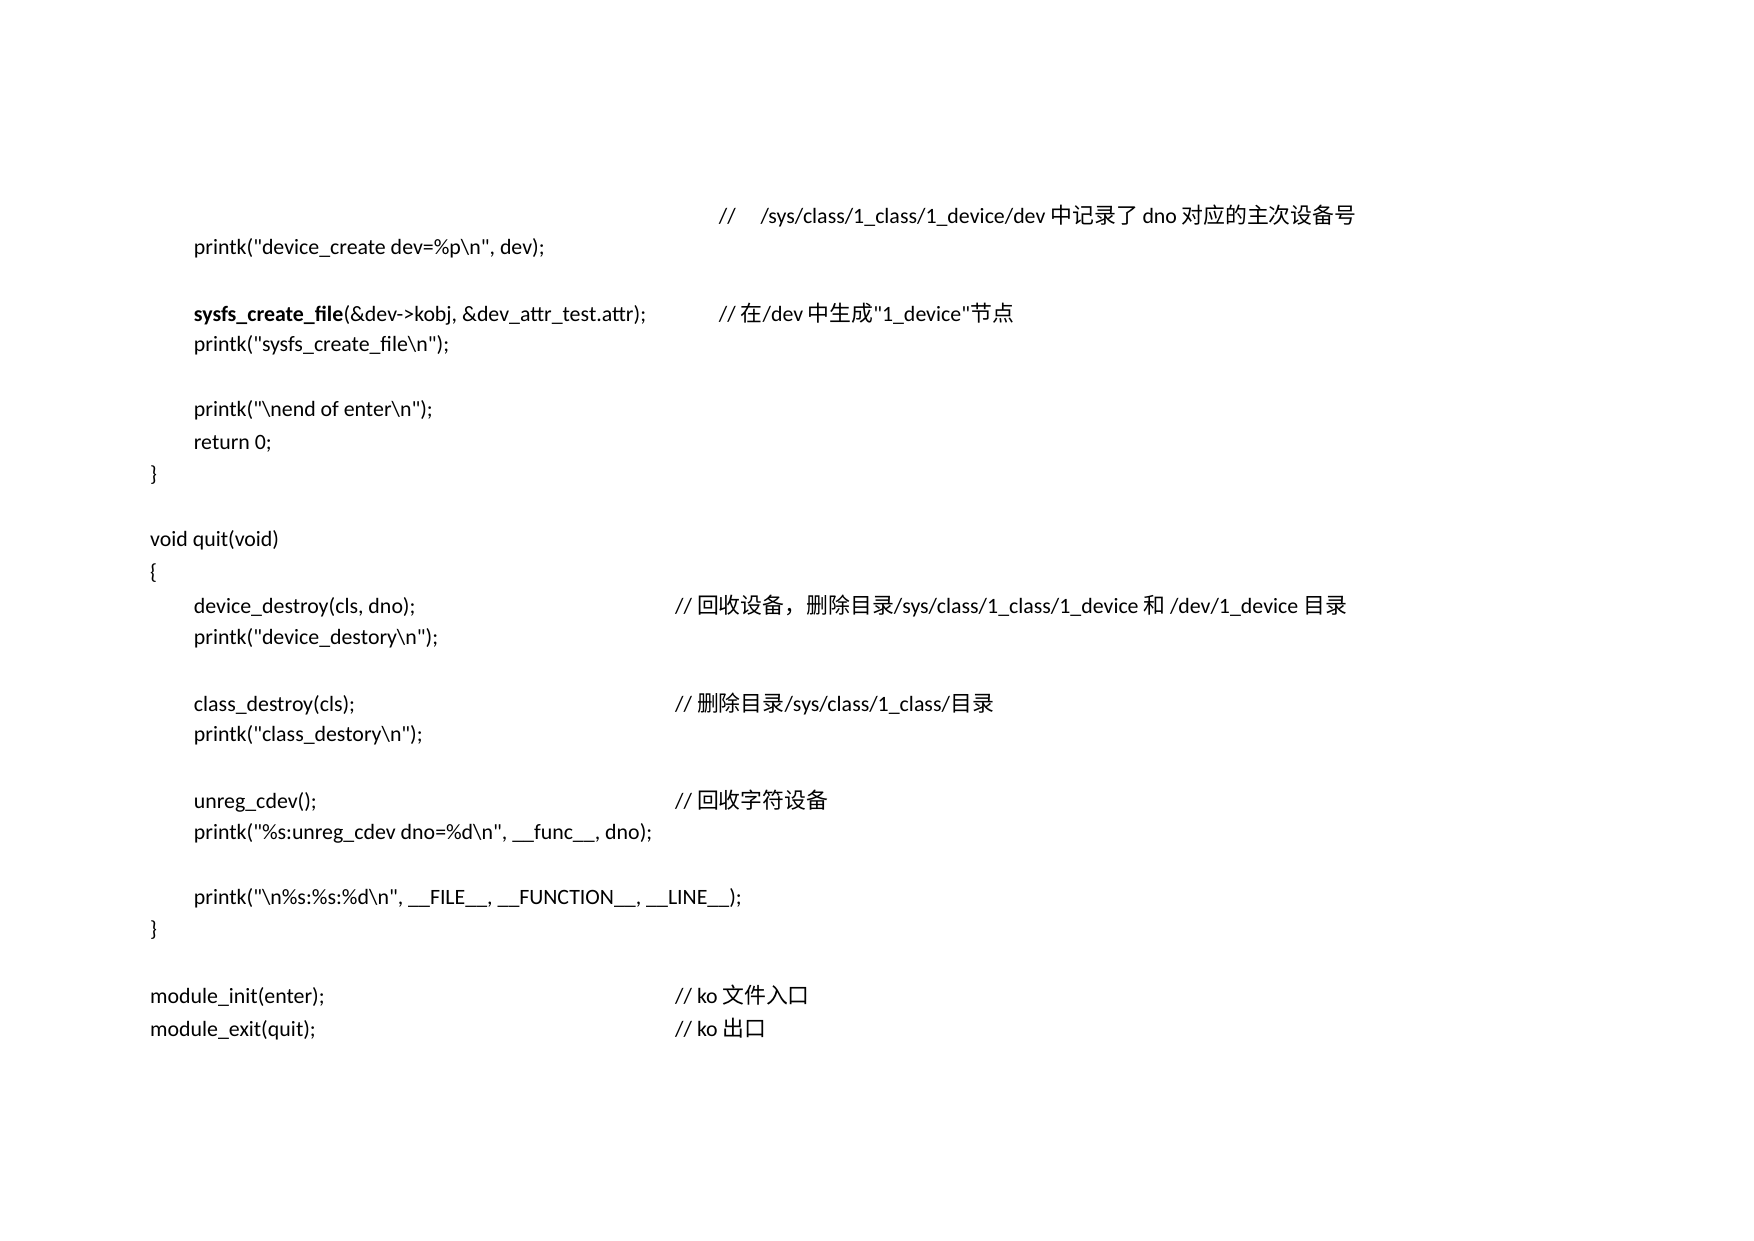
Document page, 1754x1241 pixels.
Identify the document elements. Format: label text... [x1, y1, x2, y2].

text return 0; [150, 425, 1604, 458]
text printk("\nend of enter\n"); [150, 393, 1604, 425]
text } [150, 458, 1604, 490]
text class_destroy(cls); // 删除目录/sys/class/1_class/目录 [150, 685, 1604, 718]
text } [150, 913, 1604, 945]
text printk("class_destory\n"); [150, 718, 1604, 750]
text printk("device_destory\n"); [150, 620, 1604, 653]
text module_exit(quit); // ko 出口 [150, 1010, 1604, 1043]
text printk("%s:unreg_cdev dno=%d\n", __func__, dno); [150, 815, 1604, 848]
text { [150, 555, 1604, 588]
text printk("device_create dev=%p\n", dev); [150, 230, 1604, 263]
text device_destroy(cls, dno); // 回收设备，删除目录/sys/class/1_class/1_device和 /dev/1_device 目录 [150, 588, 1604, 620]
text // /sys/class/1_class/1_device/dev 中记录了dno对应的主次设备号 [675, 198, 1604, 230]
text module_init(enter); // ko文件入口 [150, 978, 1604, 1010]
text sysfs_create_file(&dev->kobj, &dev_attr_test.attr); // 在/dev中生成"1_device"节点 [150, 295, 1604, 328]
text printk("sysfs_create_file\n"); [150, 328, 1604, 360]
text printk("\n%s:%s:%d\n", __FILE__, __FUNCTION__, __LINE__); [150, 880, 1604, 913]
text unreg_cdev(); // 回收字符设备 [150, 783, 1604, 815]
text void quit(void) [150, 523, 1604, 555]
